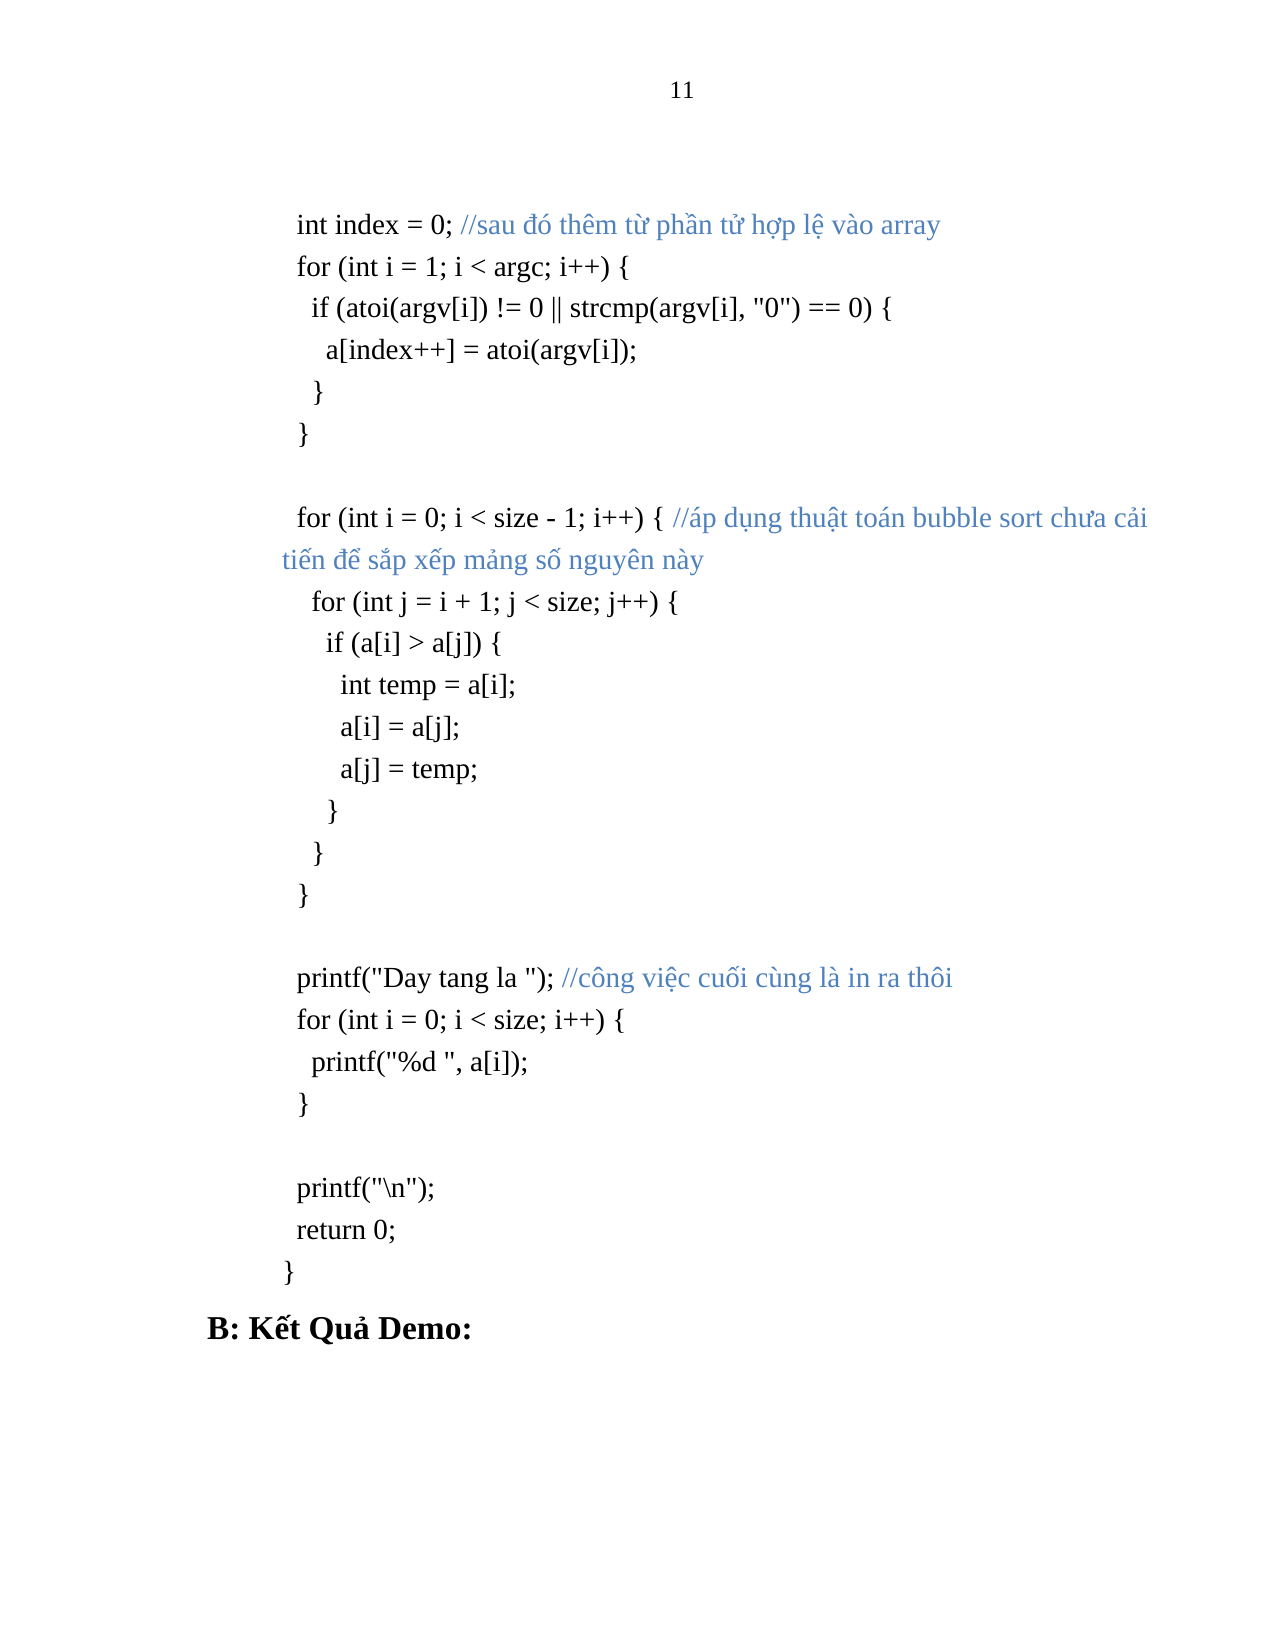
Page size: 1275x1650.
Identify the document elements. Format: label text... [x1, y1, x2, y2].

list return 0; [282, 1212, 1157, 1245]
list printf("Day tang la "); //công việc cuối cùng là in ra thôi [282, 961, 1157, 994]
list int index = 0; //sau đó thêm từ phần tử hợp lệ vào array [282, 207, 1157, 240]
list } [282, 835, 1157, 868]
list int temp = a[i]; [282, 667, 1157, 701]
list } [282, 877, 1157, 910]
list a[i] = a[j]; [282, 709, 1157, 743]
list } [282, 1086, 1157, 1120]
list for (int j = i + 1; j < size; j++) { [282, 584, 1157, 617]
list printf("\n"); [282, 1170, 1157, 1203]
list a[j] = temp; [282, 751, 1157, 785]
list } [282, 1254, 1157, 1287]
list for (int i = 0; i < size; i++) { [282, 1002, 1157, 1036]
list } [282, 793, 1157, 827]
list if (a[i] > a[j]) { [282, 626, 1157, 659]
text B: Kết Quả Demo: [207, 1308, 1157, 1346]
list printf("%d ", a[i]); [282, 1044, 1157, 1078]
list } [282, 416, 1157, 450]
list for (int i = 0; i < size - 1; i++) { //áp dụng thuật toán bubble sort chưa cải tiến để sắp xếp mảng số nguyên này [282, 500, 1157, 575]
list a[index++] = atoi(argv[i]); [282, 332, 1157, 366]
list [282, 291, 1157, 324]
list } [282, 374, 1157, 408]
list for (int i = 1; i < argc; i++) { [282, 249, 1157, 282]
